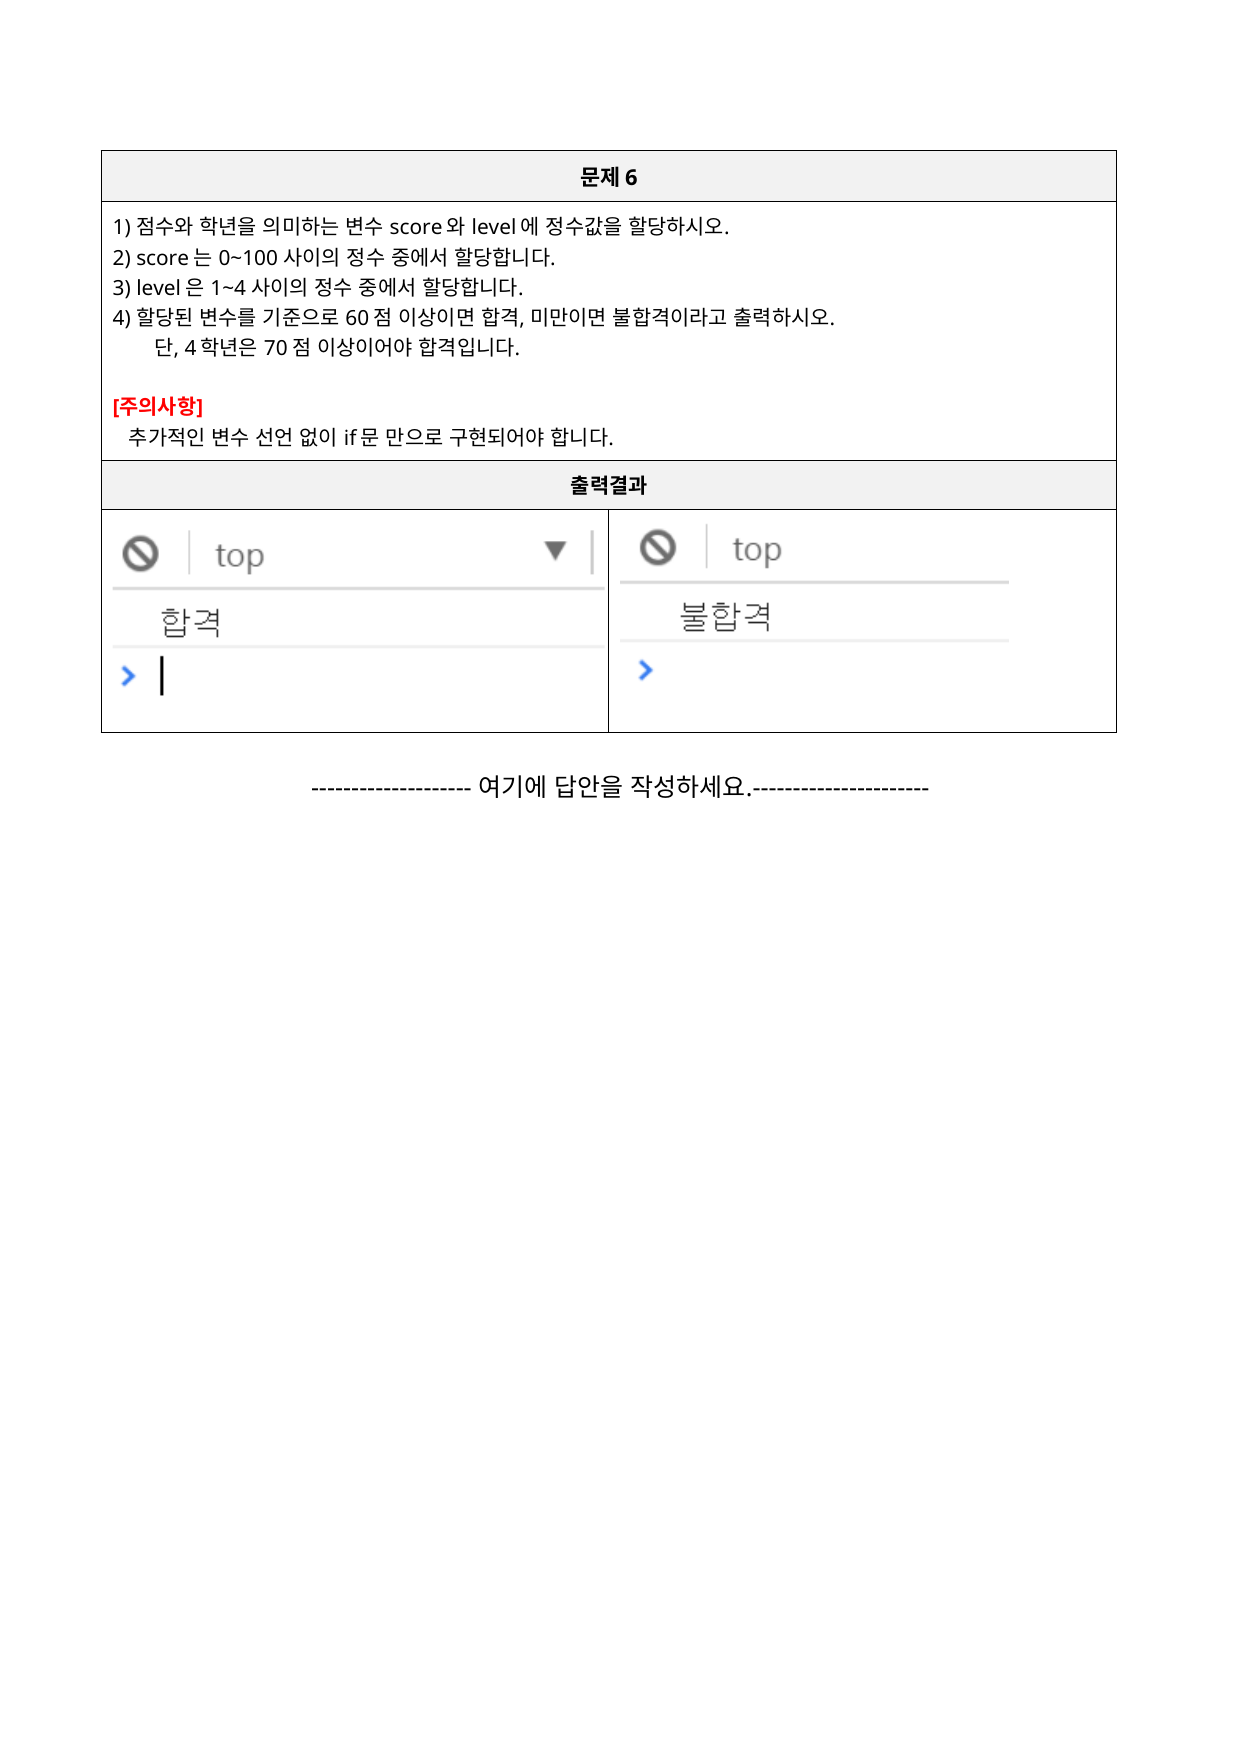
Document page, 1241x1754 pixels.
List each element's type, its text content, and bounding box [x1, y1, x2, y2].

text -------------------- 여기에 답안을 작성하세요.---------------------- [112, 767, 1128, 804]
table_header 문제6 [102, 151, 1116, 201]
table_cell 1) 점수와 학년을 의미하는 변수 score와 level에 정수값을 할당하시오. 2) score는 0~100 사이의 정수 중에서 할당합니다. 3) level은 1~4 사이의 정수 중에서 할당합니다. 4) 할당된 변수를 기준으로 60점 이상이면 합격, 미만이면 불합격이라고 출력하시오. 단, 4학년은 70점 이상이어야 합격입니다. [주의사항] 추가적인 변수 선언 없이 if문 만으로 구현되어야 합니다. [102, 202, 1116, 460]
picture [112, 518, 605, 724]
table_cell [609, 510, 1116, 732]
table_cell [102, 510, 608, 732]
picture [620, 518, 1009, 704]
table_cell 출력결과 [102, 461, 1116, 509]
